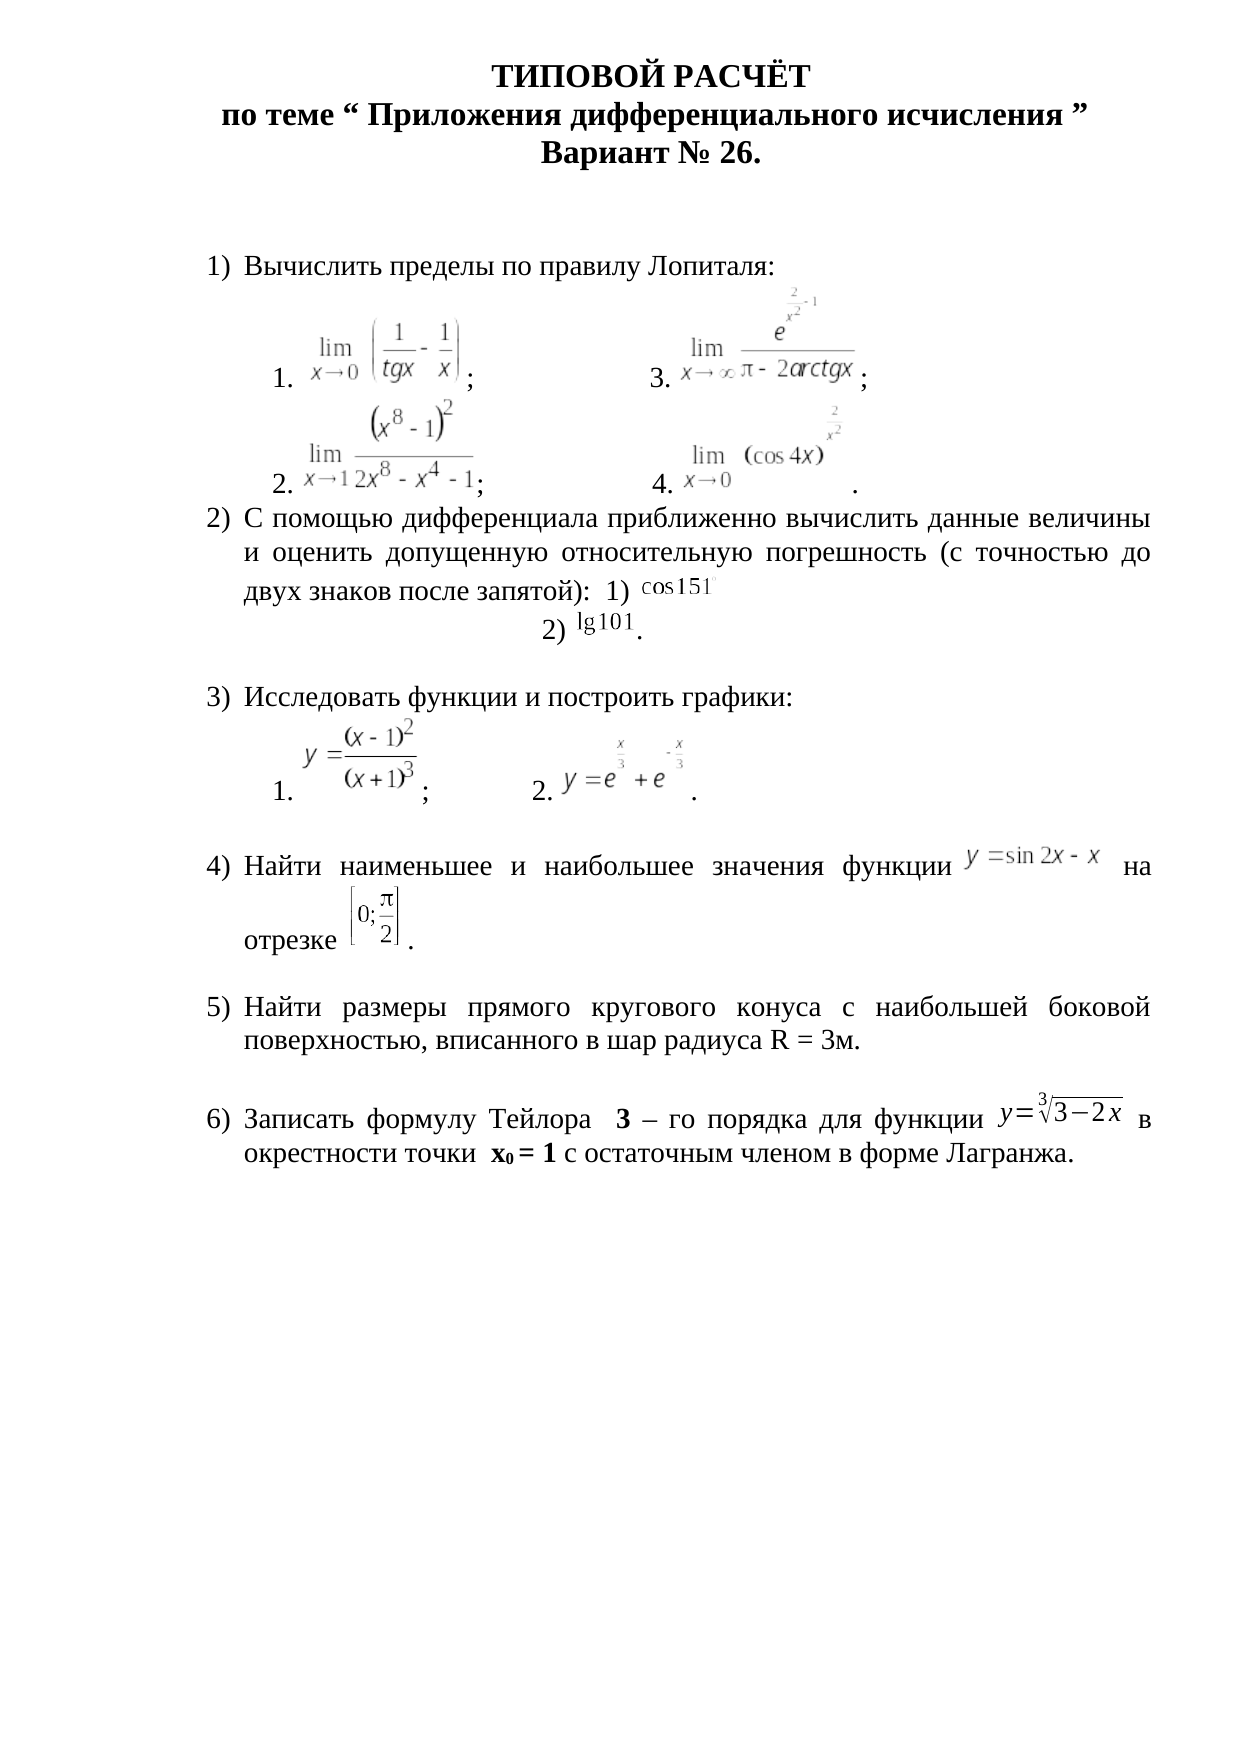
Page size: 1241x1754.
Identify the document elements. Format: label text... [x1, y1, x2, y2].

list Исследовать функции и построить графики: [206, 679, 1152, 712]
text 2. ; 4. . [206, 394, 1152, 500]
title по теме “ Приложения дифференциального исчисления ” [150, 94, 1152, 133]
list С помощью дифференциала приближенно вычислить данные величины и оценить допущенную относительную погрешность (с точностью до двух знаков после запятой): 1) [206, 500, 1152, 606]
text 1. ; 3. ; [206, 281, 1152, 394]
title ТИПОВОЙ РАСЧЁТ [150, 56, 1152, 94]
list Вычислить пределы по правилу Лопиталя: [206, 248, 1152, 281]
text 2) . [206, 606, 1152, 645]
list Найти наименьшее и наибольшее значения функции на отрезке . [206, 840, 1152, 955]
list Найти размеры прямого кругового конуса с наибольшей боковой поверхностью, вписанного в шар радиуса R = 3м. [206, 989, 1152, 1056]
text 1. ; 2. . [206, 712, 1152, 806]
text Вариант № 26. [150, 133, 1152, 171]
list Записать формулу Тейлора 3 – го порядка для функции в окрестности точки x0 = 1 с остаточным членом в форме Лагранжа. [206, 1089, 1152, 1168]
